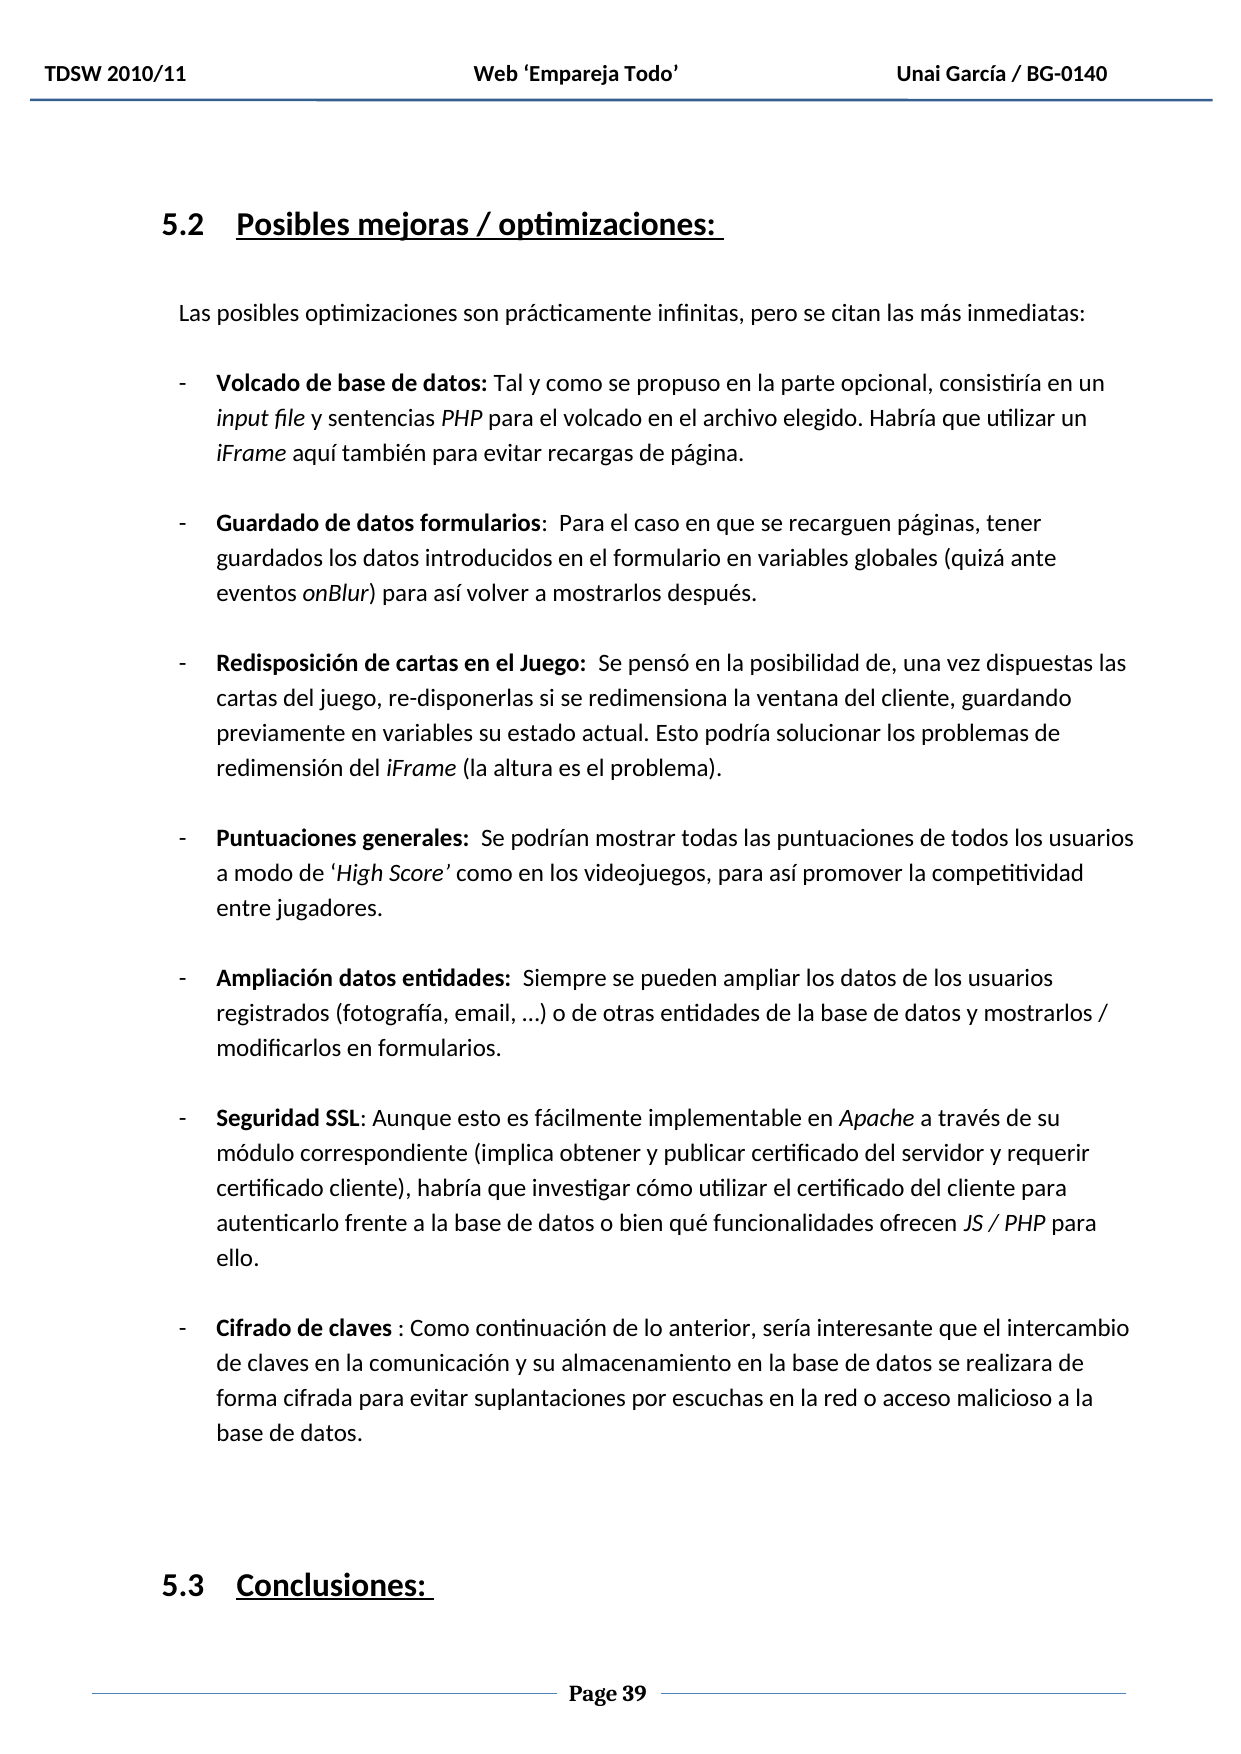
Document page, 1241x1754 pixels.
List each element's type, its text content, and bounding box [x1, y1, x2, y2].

list Guardado de datos formularios: Para el caso en que se recarguen páginas, tener guardados los datos introducidos en el formulario en variables globales (quizá ante eventos onBlur) para así volver a mostrarlos después. [178, 507, 1137, 607]
list Puntuaciones generales: Se podrían mostrar todas las puntuaciones de todos los usuarios a modo de ‘High Score’ como en los videojuegos, para así promover la competitividad entre jugadores. [178, 822, 1137, 922]
list Posibles mejoras / optimizaciones: [161, 203, 1137, 244]
list Conclusiones: [161, 1564, 1137, 1604]
list Ampliación datos entidades: Siempre se pueden ampliar los datos de los usuarios registrados (fotografía, email, …) o de otras entidades de la base de datos y mostrarlos / modificarlos en formularios. [178, 962, 1137, 1062]
list Volcado de base de datos: Tal y como se propuso en la parte opcional, consistiría en un input file y sentencias PHP para el volcado en el archivo elegido. Habría que utilizar un iFrame aquí también para evitar recargas de página. [178, 367, 1137, 467]
list Seguridad SSL: Aunque esto es fácilmente implementable en Apache a través de su módulo correspondiente (implica obtener y publicar certificado del servidor y requerir certificado cliente), habría que investigar cómo utilizar el certificado del cliente para autenticarlo frente a la base de datos o bien qué funcionalidades ofrecen JS / PHP para ello. [178, 1102, 1137, 1272]
list Cifrado de claves : Como continuación de lo anterior, sería interesante que el intercambio de claves en la comunicación y su almacenamiento en la base de datos se realizara de forma cifrada para evitar suplantaciones por escuchas en la red o acceso malicioso a la base de datos. [178, 1312, 1137, 1447]
list Las posibles optimizaciones son prácticamente infinitas, pero se citan las más inmediatas: [178, 297, 1137, 327]
list Redisposición de cartas en el Juego: Se pensó en la posibilidad de, una vez dispuestas las cartas del juego, re-disponerlas si se redimensiona la ventana del cliente, guardando previamente en variables su estado actual. Esto podría solucionar los problemas de redimensión del iFrame (la altura es el problema). [178, 647, 1137, 782]
